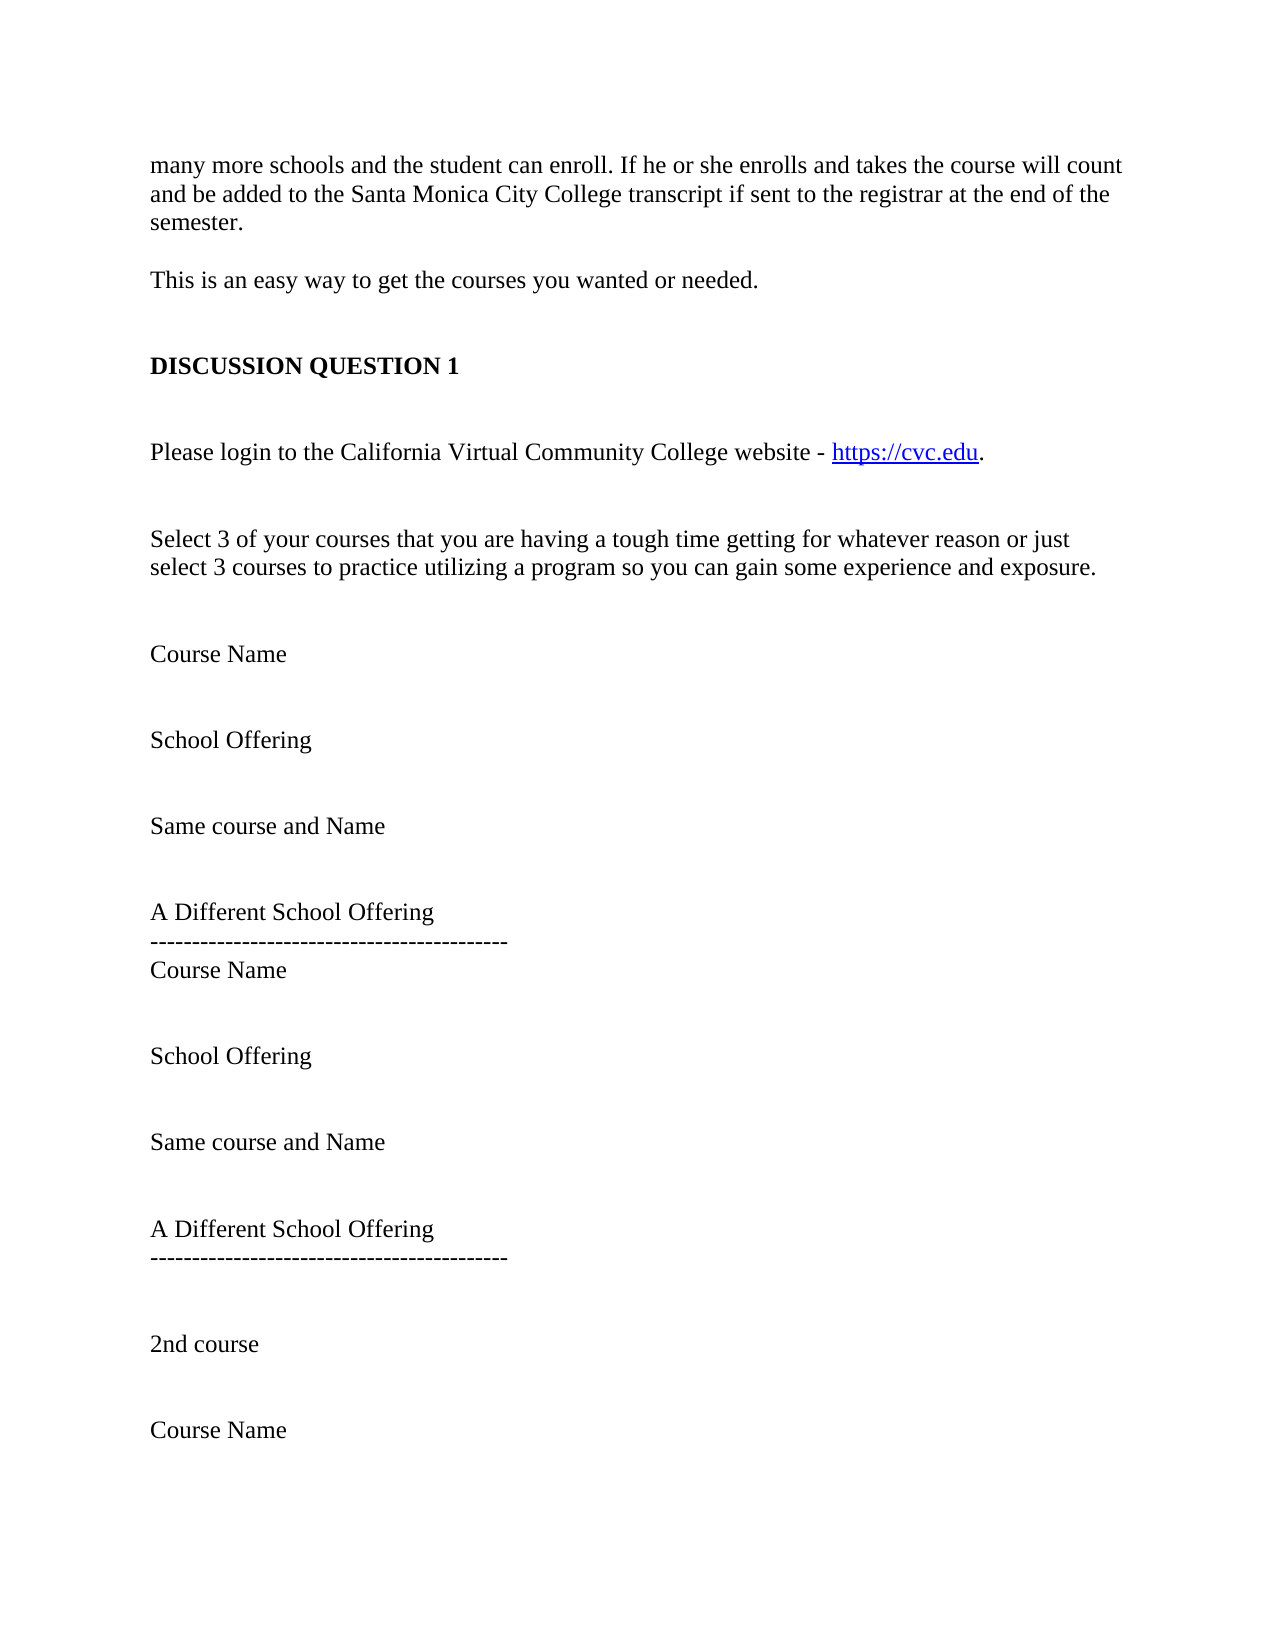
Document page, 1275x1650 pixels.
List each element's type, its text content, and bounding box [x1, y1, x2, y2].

text ------------------------------------------- [150, 926, 1125, 955]
text School Offering [150, 725, 1125, 754]
text 2nd course [150, 1329, 1125, 1357]
text A Different School Offering [150, 897, 1125, 926]
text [150, 150, 1125, 236]
text Select 3 of your courses that you are having a tough time getting for whatever reason or just select 3 courses to practice utilizing a program so you can gain some experience and exposure. [150, 524, 1125, 581]
text ------------------------------------------- [150, 1242, 1125, 1271]
text Please login to the California Virtual Community College website - https://cvc.edu. [150, 437, 1125, 466]
text Course Name [150, 1415, 1125, 1444]
text Same course and Name [150, 811, 1125, 840]
text A Different School Offering [150, 1214, 1125, 1242]
text Course Name [150, 955, 1125, 984]
text Course Name [150, 639, 1125, 667]
text This is an easy way to get the courses you wanted or needed. [150, 265, 1125, 294]
text DISCUSSION QUESTION 1 [150, 351, 1125, 380]
text School Offering [150, 1041, 1125, 1070]
text Same course and Name [150, 1127, 1125, 1156]
